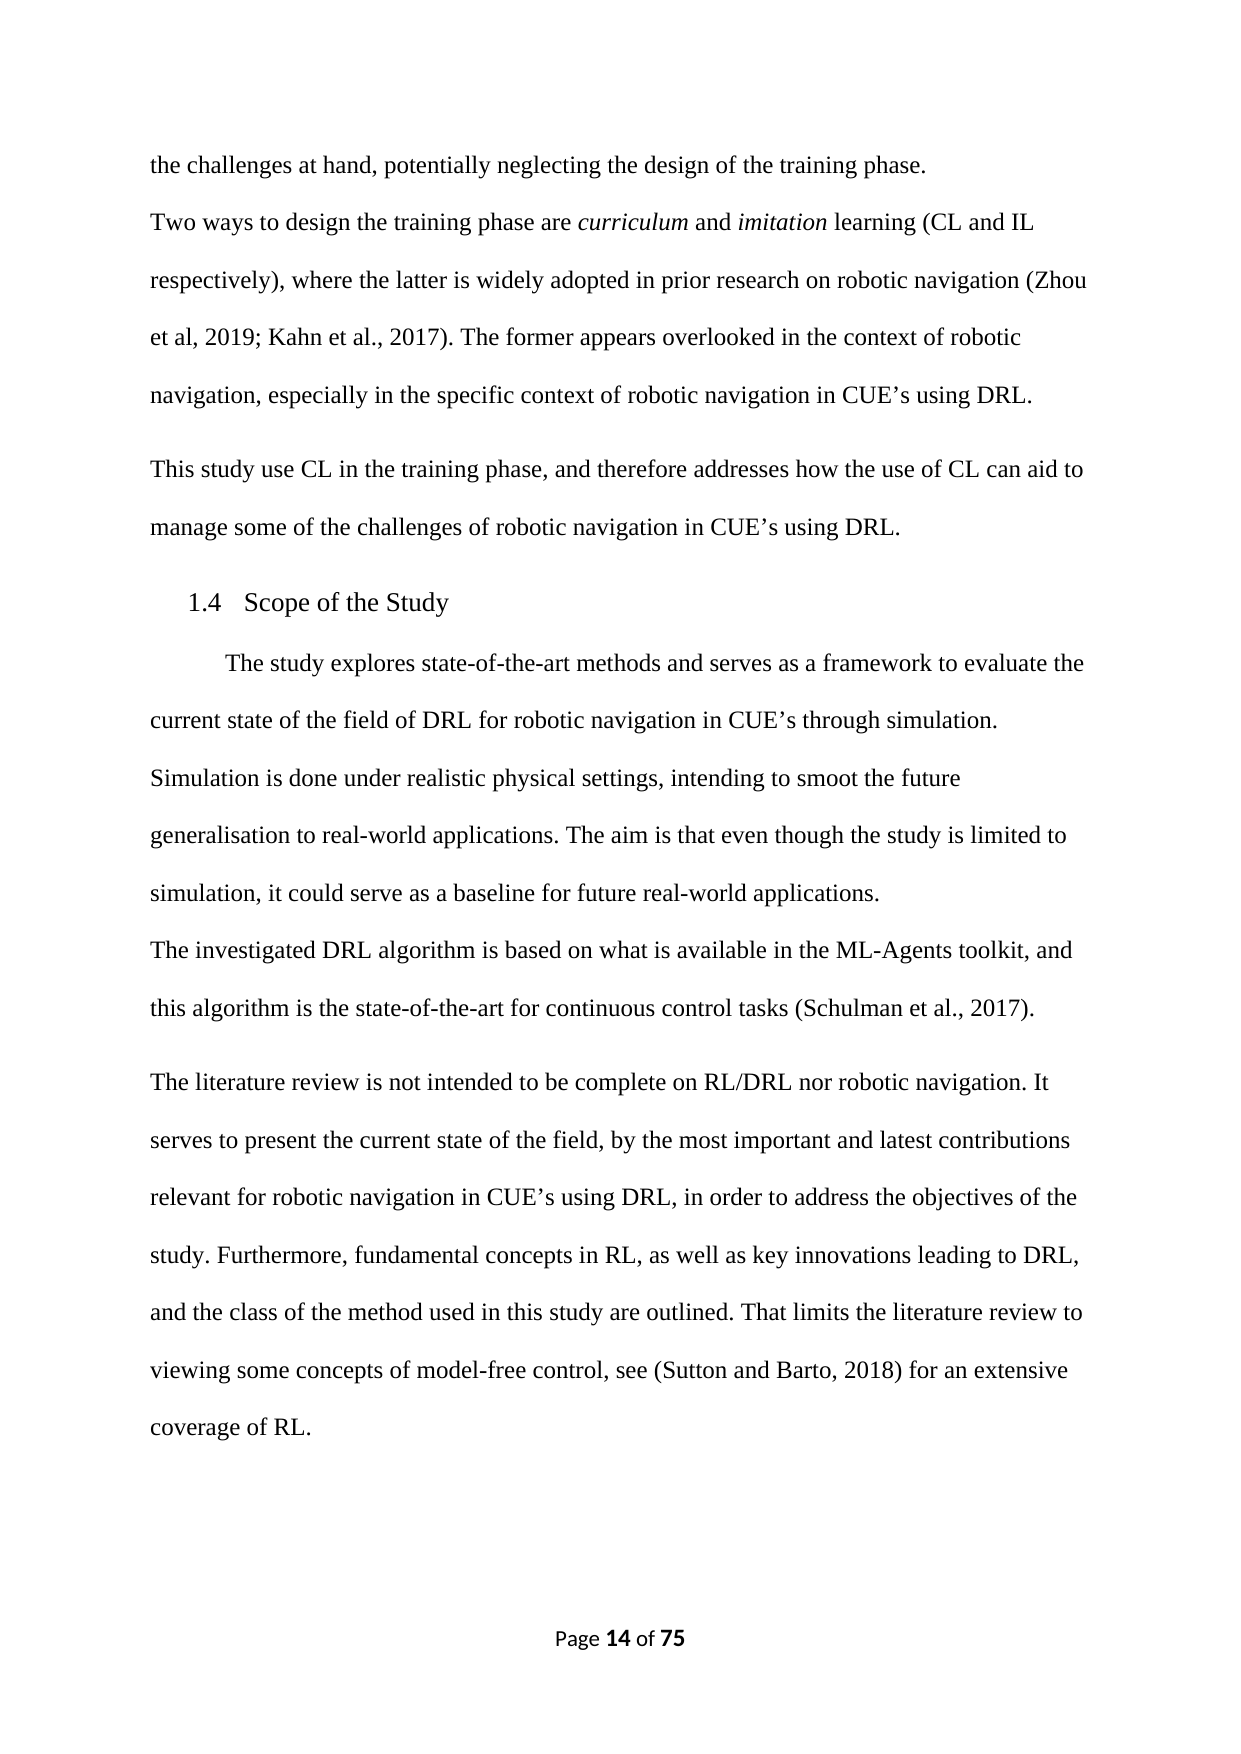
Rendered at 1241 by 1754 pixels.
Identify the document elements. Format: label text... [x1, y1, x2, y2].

text The literature review is not intended to be complete on RL/DRL nor robotic navigation. It serves to present the current state of the field, by the most important and latest contributions relevant for robotic navigation in CUE’s using DRL, in order to address the objectives of the study. Furthermore, fundamental concepts in RL, as well as key innovations leading to DRL, and the class of the method used in this study are outlined. That limits the literature review to viewing some concepts of model-free control, see (Sutton and Barto, 2018) for an extensive coverage of RL. [150, 1067, 1090, 1441]
text The study explores state-of-the-art methods and serves as a framework to evaluate the current state of the field of DRL for robotic navigation in CUE’s through simulation. Simulation is done under realistic physical settings, intending to smoot the future generalisation to real-world applications. The aim is that even though the study is limited to simulation, it could serve as a baseline for future real-world applications. The investigated DRL algorithm is based on what is available in the ML-Agents toolkit, and this algorithm is the state-of-the-art for continuous control tasks (Schulman et al., 2017). [150, 648, 1090, 1022]
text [150, 150, 1090, 409]
text This study use CL in the training phase, and therefore addresses how the use of CL can aid to manage some of the challenges of robotic navigation in CUE’s using DRL. [150, 454, 1090, 540]
subtitle Scope of the Study [187, 586, 1090, 617]
